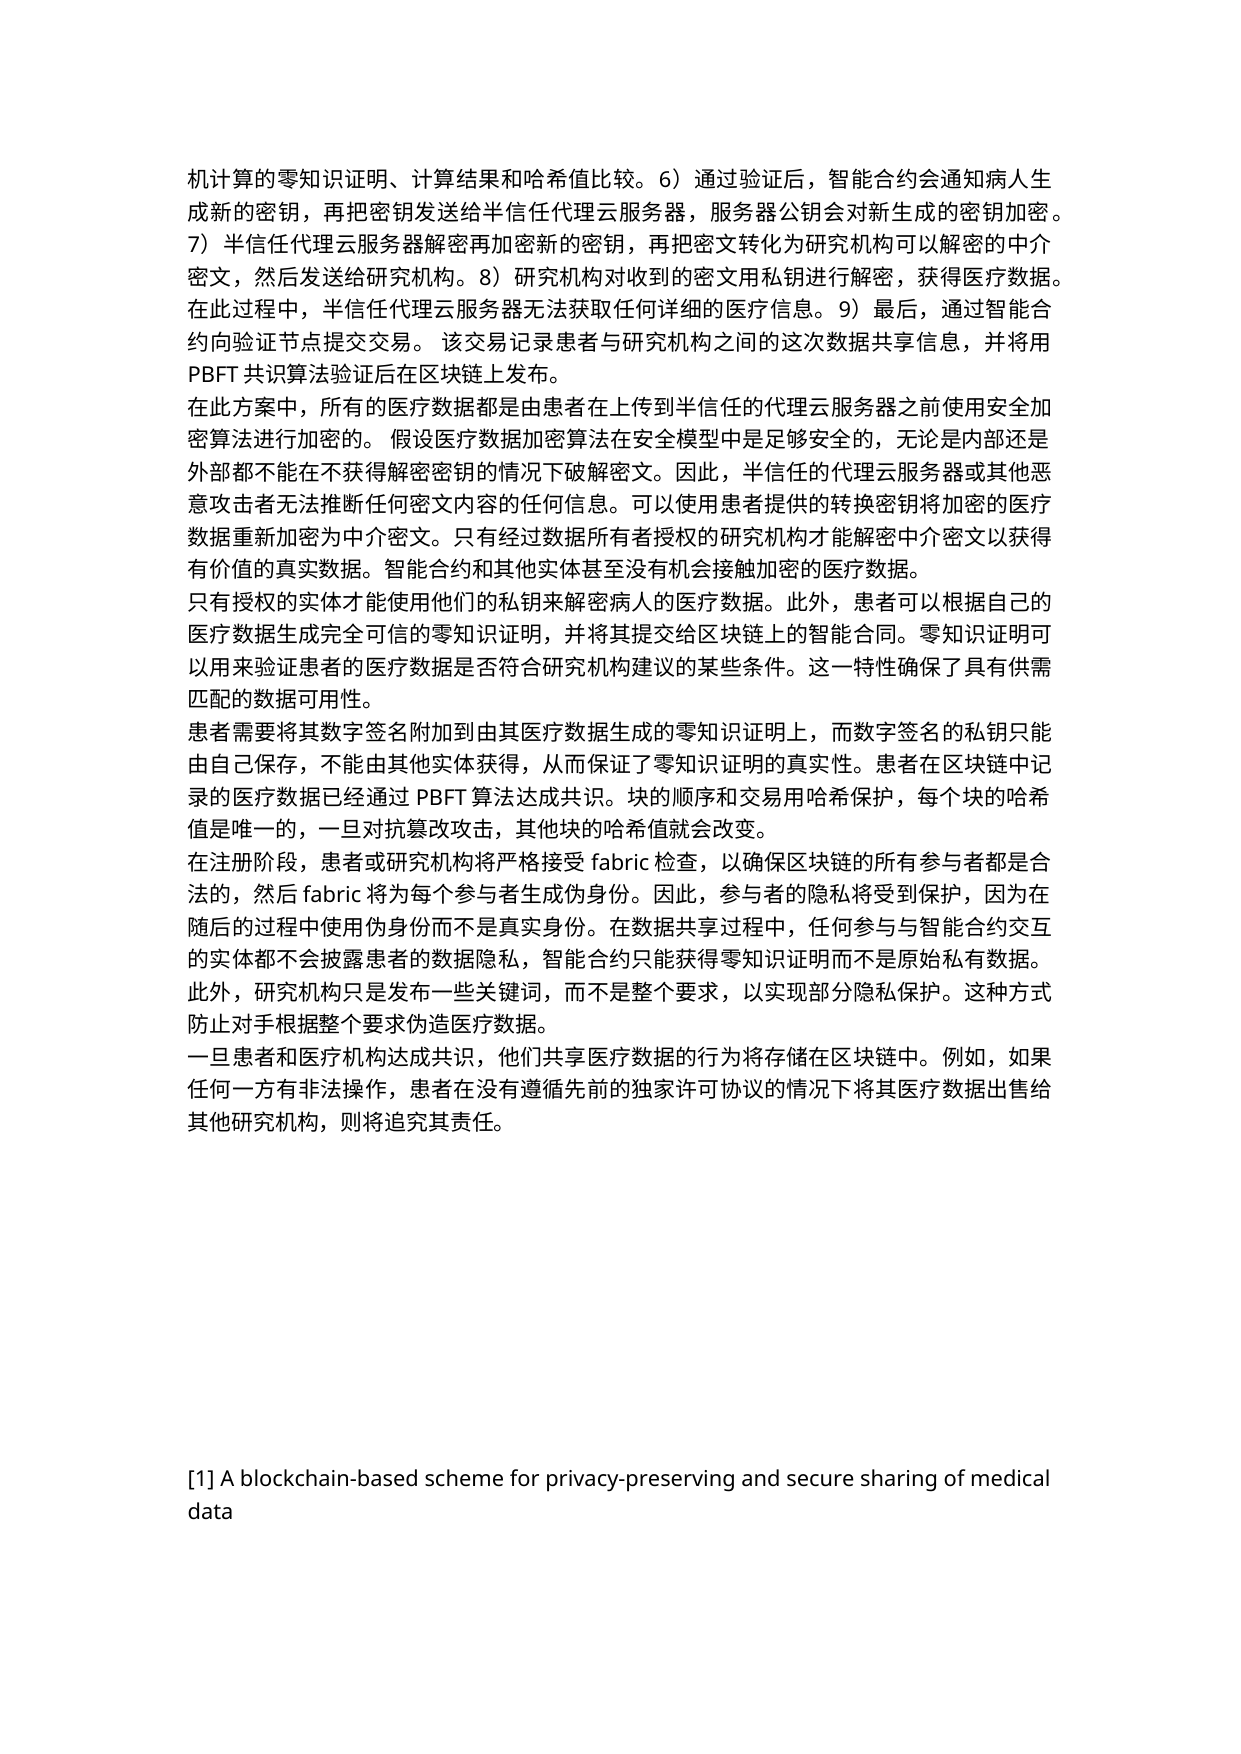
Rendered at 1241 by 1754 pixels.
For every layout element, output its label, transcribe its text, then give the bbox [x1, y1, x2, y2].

text 只有授权的实体才能使用他们的私钥来解密病人的医疗数据。此外，患者可以根据自己的医疗数据生成完全可信的零知识证明，并将其提交给区块链上的智能合同。零知识证明可以用来验证患者的医疗数据是否符合研究机构建议的某些条件。这一特性确保了具有供需匹配的数据可用性。 [187, 584, 1053, 714]
text 在此方案中，所有的医疗数据都是由患者在上传到半信任的代理云服务器之前使用安全加密算法进行加密的。 假设医疗数据加密算法在安全模型中是足够安全的，无论是内部还是外部都不能在不获得解密密钥的情况下破解密文。因此，半信任的代理云服务器或其他恶意攻击者无法推断任何密文内容的任何信息。可以使用患者提供的转换密钥将加密的医疗数据重新加密为中介密文。只有经过数据所有者授权的研究机构才能解密中介密文以获得有价值的真实数据。智能合约和其他实体甚至没有机会接触加密的医疗数据。 [187, 389, 1053, 584]
text 在注册阶段，患者或研究机构将严格接受fabric检查，以确保区块链的所有参与者都是合法的，然后fabric将为每个参与者生成伪身份。因此，参与者的隐私将受到保护，因为在随后的过程中使用伪身份而不是真实身份。在数据共享过程中，任何参与与智能合约交互的实体都不会披露患者的数据隐私，智能合约只能获得零知识证明而不是原始私有数据。此外，研究机构只是发布一些关键词，而不是整个要求，以实现部分隐私保护。这种方式防止对手根据整个要求伪造医疗数据。 [187, 844, 1053, 1039]
text [1] A blockchain-based scheme for privacy-preserving and secure sharing of medical data [187, 1462, 1053, 1527]
text 患者需要将其数字签名附加到由其医疗数据生成的零知识证明上，而数字签名的私钥只能由自己保存，不能由其他实体获得，从而保证了零知识证明的真实性。患者在区块链中记录的医疗数据已经通过PBFT算法达成共识。块的顺序和交易用哈希保护，每个块的哈希值是唯一的，一旦对抗篡改攻击，其他块的哈希值就会改变。 [187, 714, 1053, 844]
text 一旦患者和医疗机构达成共识，他们共享医疗数据的行为将存储在区块链中。例如，如果任何一方有非法操作，患者在没有遵循先前的独家许可协议的情况下将其医疗数据出售给其他研究机构，则将追究其责任。 [187, 1039, 1053, 1137]
